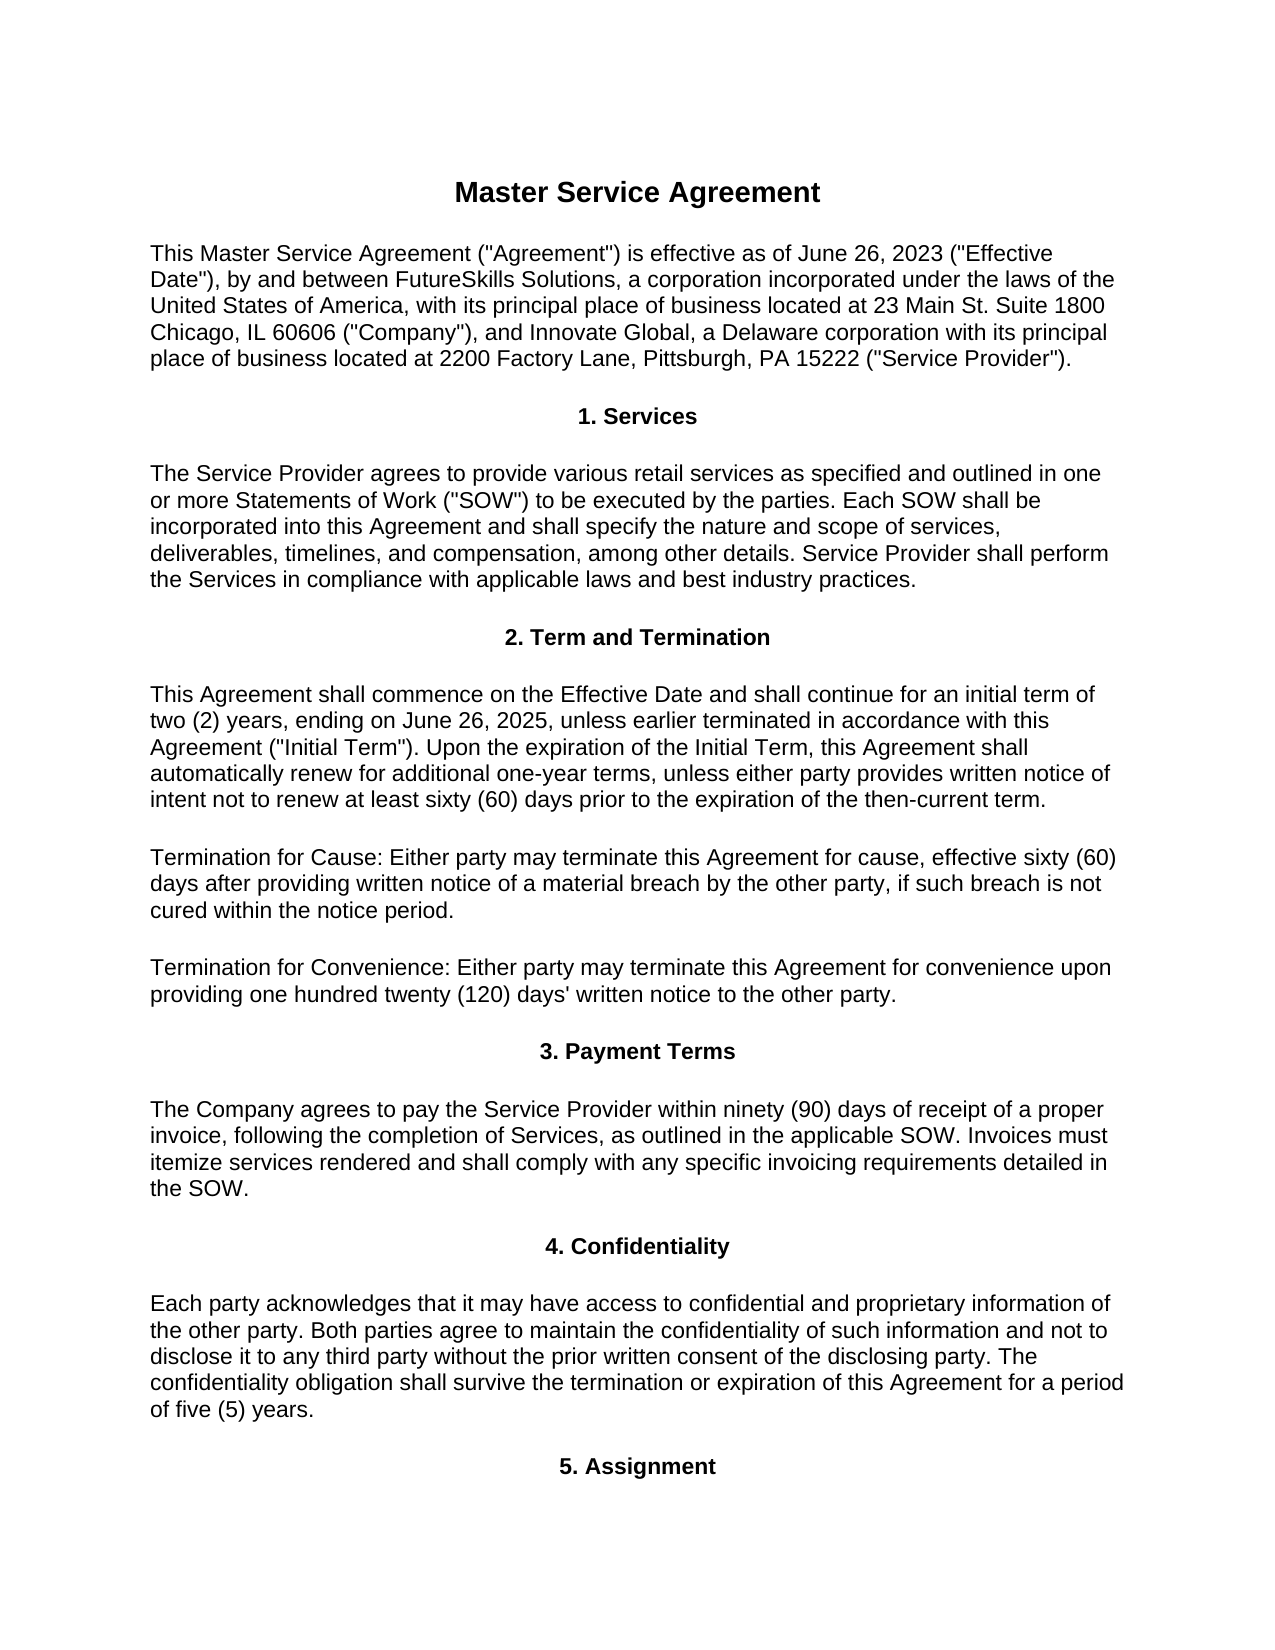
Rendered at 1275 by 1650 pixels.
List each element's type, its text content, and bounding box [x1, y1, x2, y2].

text Termination for Cause: Either party may terminate this Agreement for cause, effective sixty (60) days after providing written notice of a material breach by the other party, if such breach is not cured within the notice period. [150, 844, 1125, 923]
text Each party acknowledges that it may have access to confidential and proprietary information of the other party. Both parties agree to maintain the confidentiality of such information and not to disclose it to any third party without the prior written consent of the disclosing party. The confidentiality obligation shall survive the termination or expiration of this Agreement for a period of five (5) years. [150, 1290, 1125, 1422]
text The Company agrees to pay the Service Provider within ninety (90) days of receipt of a proper invoice, following the completion of Services, as outlined in the applicable SOW. Invoices must itemize services rendered and shall comply with any specific invoicing requirements detailed in the SOW. [150, 1096, 1125, 1201]
subtitle 2. Term and Termination [150, 623, 1125, 650]
text This Master Service Agreement ("Agreement") is effective as of June 26, 2023 ("Effective Date"), by and between FutureSkills Solutions, a corporation incorporated under the laws of the United States of America, with its principal place of business located at 23 Main St. Suite 1800 Chicago, IL 60606 ("Company"), and Innovate Global, a Delaware corporation with its principal place of business located at 2200 Factory Lane, Pittsburgh, PA 15222 ("Service Provider"). [150, 240, 1125, 372]
subtitle 5. Assignment [150, 1453, 1125, 1479]
subtitle 1. Services [150, 403, 1125, 429]
subtitle 4. Confidentiality [150, 1233, 1125, 1259]
text The Service Provider agrees to provide various retail services as specified and outlined in one or more Statements of Work ("SOW") to be executed by the parties. Each SOW shall be incorporated into this Agreement and shall specify the nature and scope of services, deliverables, timelines, and compensation, among other details. Service Provider shall perform the Services in compliance with applicable laws and best industry practices. [150, 460, 1125, 592]
text Termination for Convenience: Either party may terminate this Agreement for convenience upon providing one hundred twenty (120) days' written notice to the other party. [150, 954, 1125, 1007]
text This Agreement shall commence on the Effective Date and shall continue for an initial term of two (2) years, ending on June 26, 2025, unless earlier terminated in accordance with this Agreement ("Initial Term"). Upon the expiration of the Initial Term, this Agreement shall automatically renew for additional one-year terms, unless either party provides written notice of intent not to renew at least sixty (60) days prior to the expiration of the then-current term. [150, 681, 1125, 813]
subtitle Master Service Agreement [150, 175, 1125, 208]
subtitle 3. Payment Terms [150, 1038, 1125, 1065]
